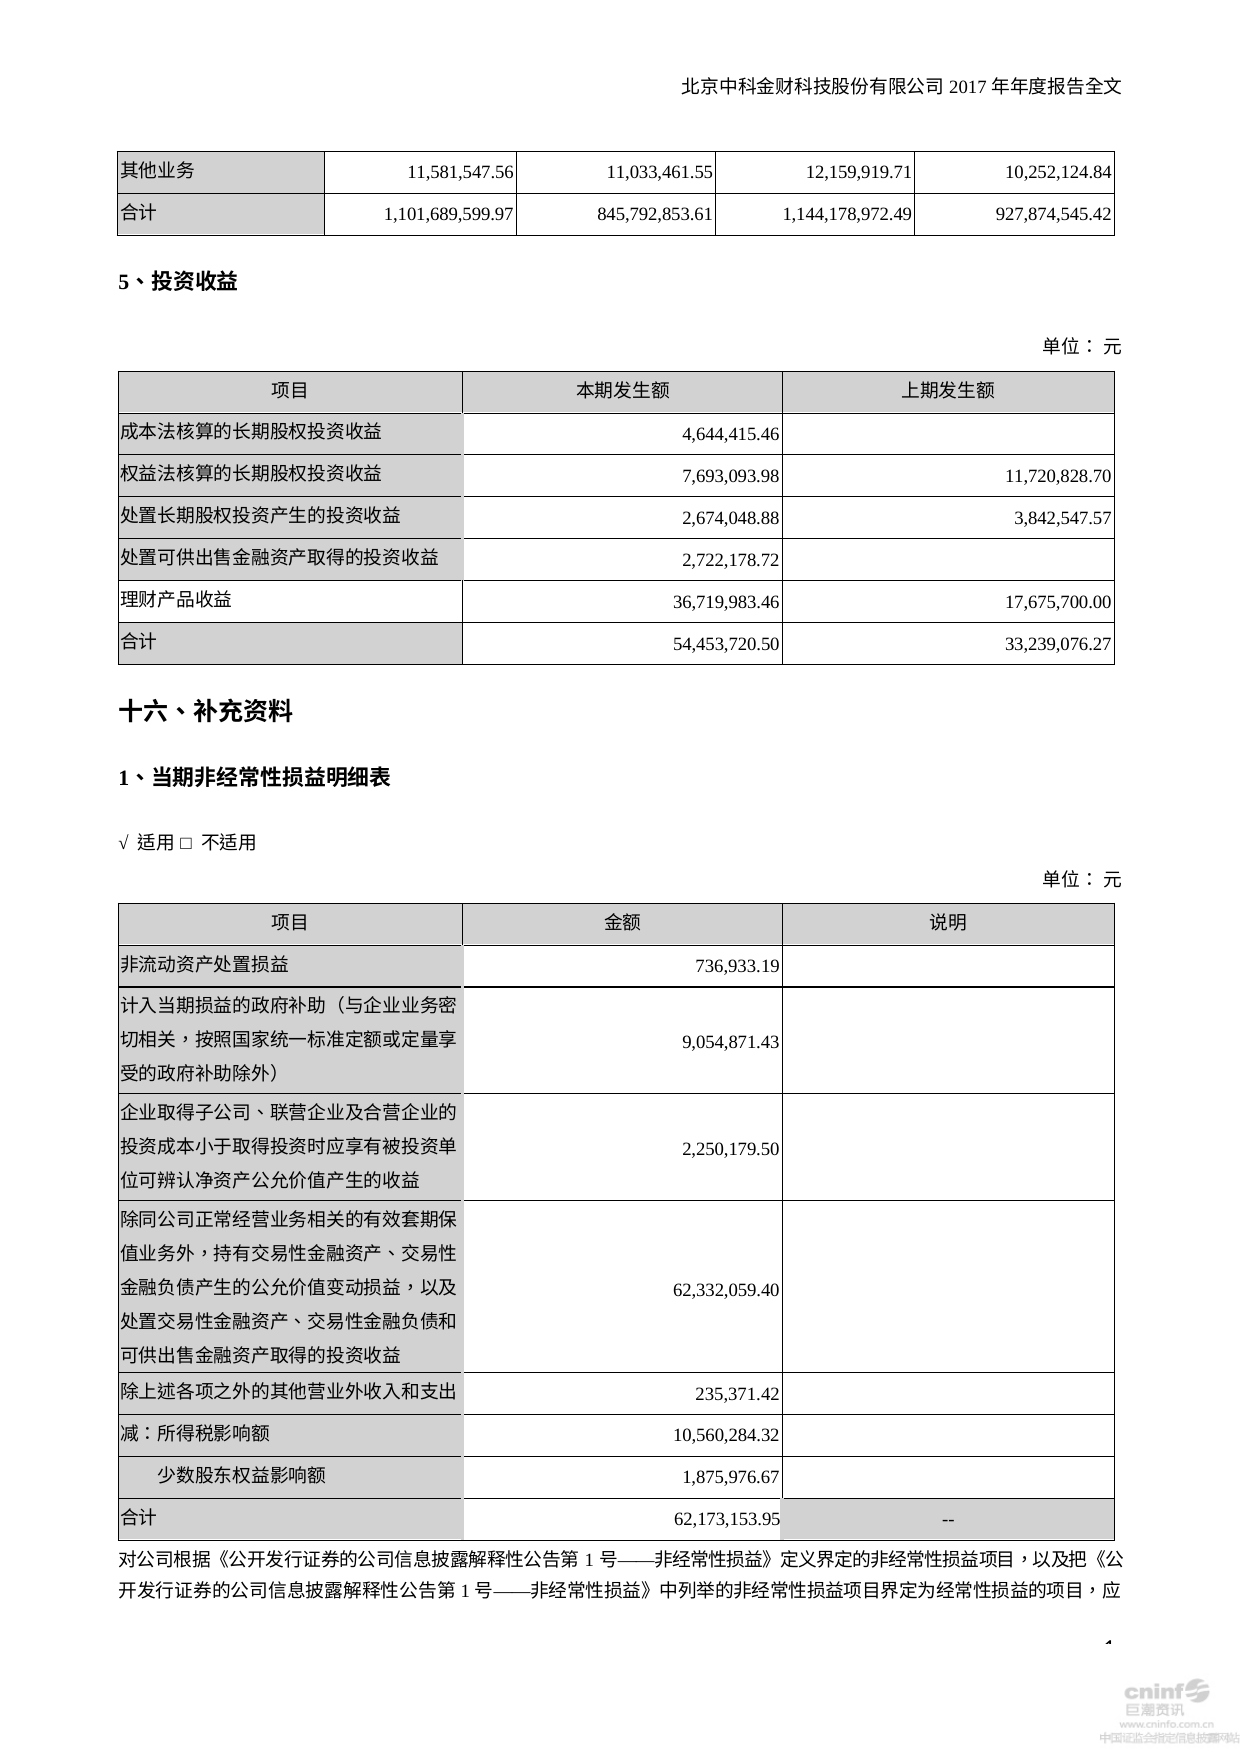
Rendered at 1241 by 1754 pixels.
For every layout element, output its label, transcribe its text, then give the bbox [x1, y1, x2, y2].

subtitle 十六、补充资料 [118, 693, 1240, 727]
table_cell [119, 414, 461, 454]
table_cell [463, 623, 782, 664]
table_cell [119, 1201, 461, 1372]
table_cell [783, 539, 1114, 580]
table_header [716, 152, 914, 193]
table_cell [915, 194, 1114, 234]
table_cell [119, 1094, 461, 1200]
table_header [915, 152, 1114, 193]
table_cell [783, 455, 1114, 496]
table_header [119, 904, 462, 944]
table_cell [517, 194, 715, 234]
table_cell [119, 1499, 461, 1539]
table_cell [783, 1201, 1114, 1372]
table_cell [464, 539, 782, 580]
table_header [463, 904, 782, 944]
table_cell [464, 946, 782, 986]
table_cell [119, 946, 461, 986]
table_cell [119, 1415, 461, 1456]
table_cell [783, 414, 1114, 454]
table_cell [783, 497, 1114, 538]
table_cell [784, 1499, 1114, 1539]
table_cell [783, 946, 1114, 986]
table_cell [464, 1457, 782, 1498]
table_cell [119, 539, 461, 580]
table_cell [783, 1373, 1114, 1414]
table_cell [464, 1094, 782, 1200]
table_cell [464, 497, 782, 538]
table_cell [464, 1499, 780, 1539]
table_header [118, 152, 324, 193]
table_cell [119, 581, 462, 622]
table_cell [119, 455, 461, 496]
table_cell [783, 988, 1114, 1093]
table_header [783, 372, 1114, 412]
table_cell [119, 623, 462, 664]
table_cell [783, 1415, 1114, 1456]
subtitle 5、投资收益 [118, 266, 1240, 296]
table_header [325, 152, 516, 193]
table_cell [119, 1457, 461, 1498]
subtitle 1、当期非经常性损益明细表 [118, 762, 1240, 792]
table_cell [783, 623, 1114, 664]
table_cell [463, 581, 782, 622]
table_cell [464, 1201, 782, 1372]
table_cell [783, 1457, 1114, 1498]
text √ 适用 □ 不适用 [118, 829, 1240, 855]
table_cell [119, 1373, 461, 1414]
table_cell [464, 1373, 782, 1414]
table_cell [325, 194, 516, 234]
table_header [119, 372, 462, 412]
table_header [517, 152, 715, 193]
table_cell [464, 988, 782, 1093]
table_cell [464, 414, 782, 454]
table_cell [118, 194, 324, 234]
text 单位： 元 [102, 866, 1122, 891]
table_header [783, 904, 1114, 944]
text 对公司根据《公开发行证券的公司信息披露解释性公告第 1 号——非经常性损益》定义界定的非经常性损益项目，以及把《公 [118, 1546, 1240, 1571]
text 开发行证券的公司信息披露解释性公告第 1 号——非经常性损益》中列举的非经常性损益项目界定为经常性损益的项目，应 [118, 1578, 1240, 1603]
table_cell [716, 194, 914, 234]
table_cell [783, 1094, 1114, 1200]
picture [1099, 1673, 1241, 1754]
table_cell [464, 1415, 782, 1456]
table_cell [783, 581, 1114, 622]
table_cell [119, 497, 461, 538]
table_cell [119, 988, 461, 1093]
text 单位： 元 [102, 334, 1122, 359]
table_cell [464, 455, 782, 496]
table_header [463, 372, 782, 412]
